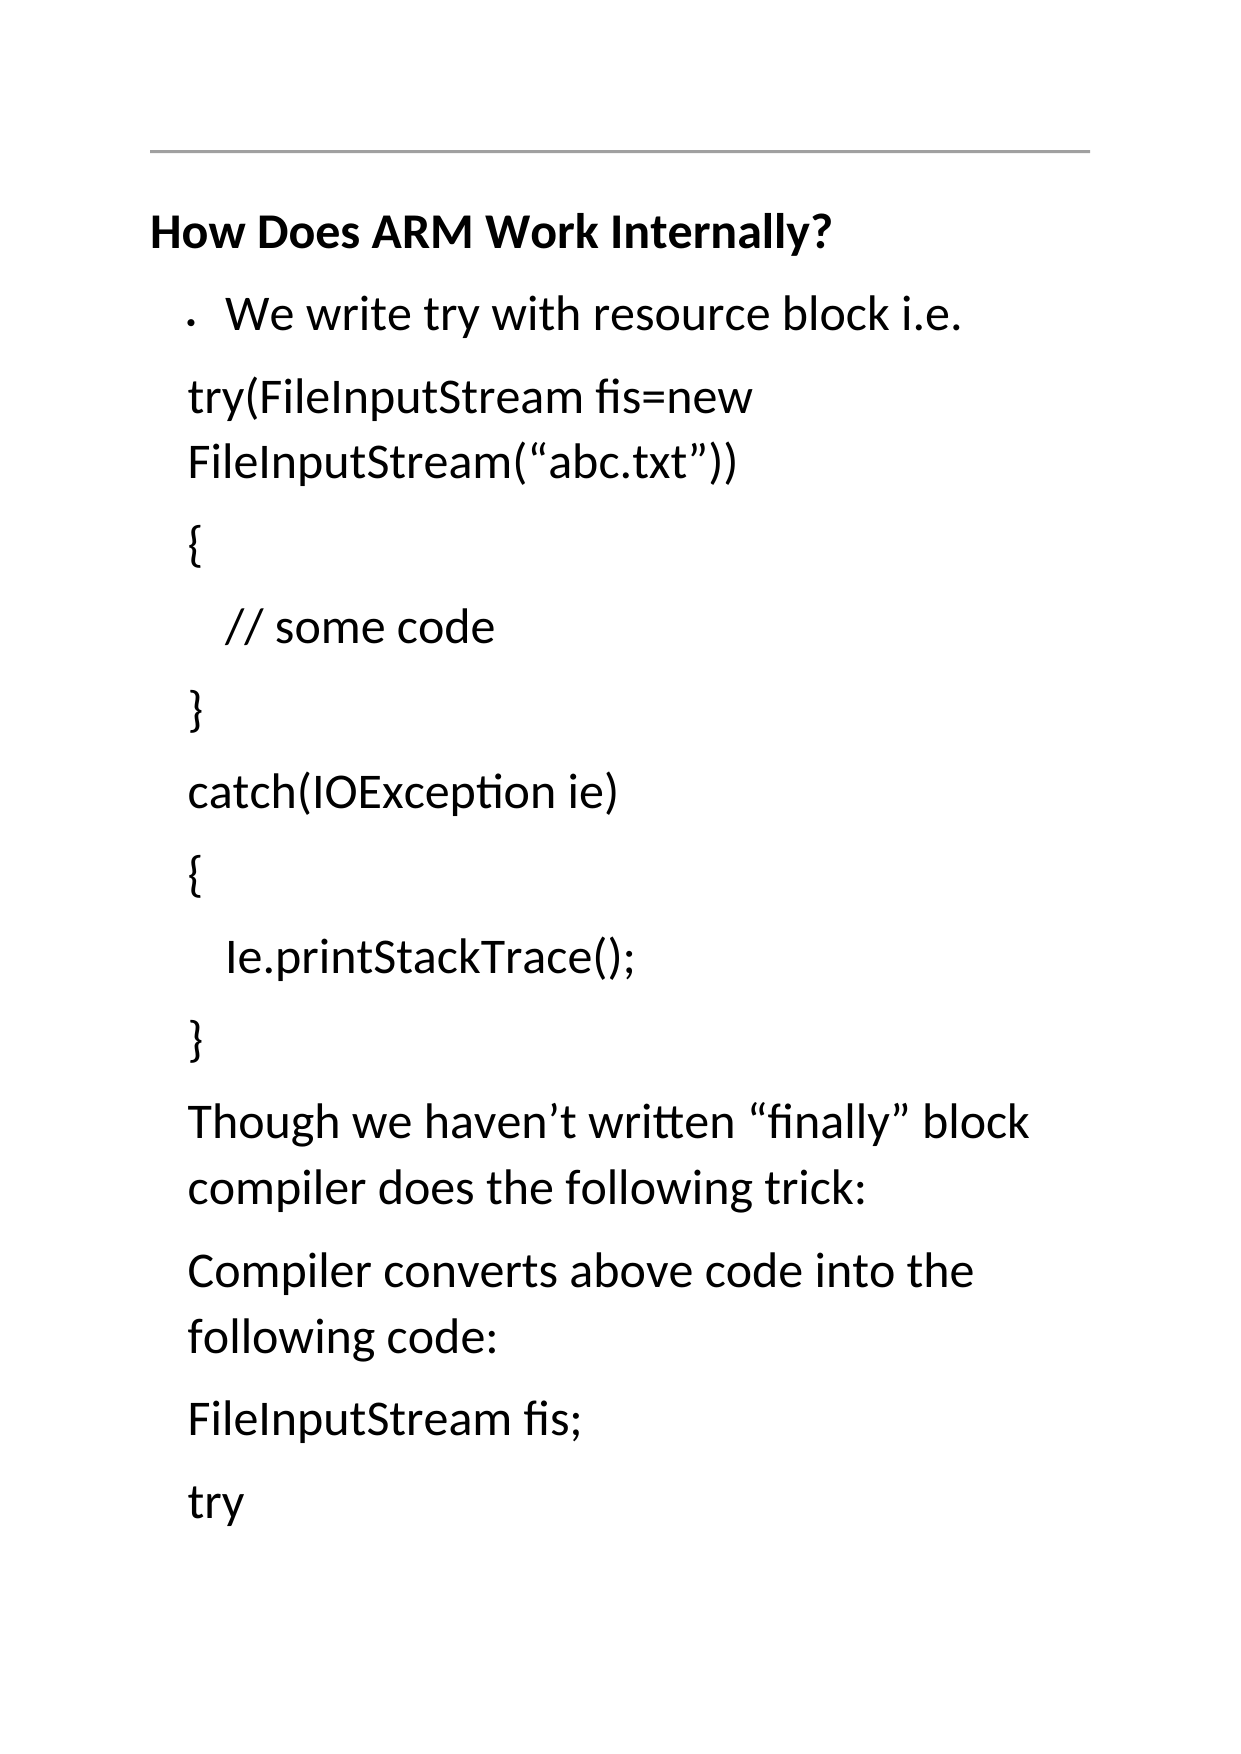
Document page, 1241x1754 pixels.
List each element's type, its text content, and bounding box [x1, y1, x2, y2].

text Ie.printStackTrace(); [187, 925, 1090, 986]
text // some code [187, 595, 1090, 656]
list We write try with resource block i.e. [187, 282, 1090, 343]
text } [187, 1008, 1090, 1069]
text Though we haven’t written “finally” block compiler does the following trick: [187, 1090, 1090, 1217]
text } [187, 678, 1090, 739]
text { [187, 513, 1090, 574]
text Compiler converts above code into the following code: [187, 1239, 1090, 1366]
text { [187, 843, 1090, 904]
text try(FileInputStream fis=new FileInputStream(“abc.txt”)) [187, 364, 1090, 491]
text How Does ARM Work Internally? [150, 199, 1090, 261]
text try [187, 1469, 1090, 1531]
text FileInputStream fis; [187, 1387, 1090, 1448]
text catch(IOException ie) [187, 760, 1090, 821]
